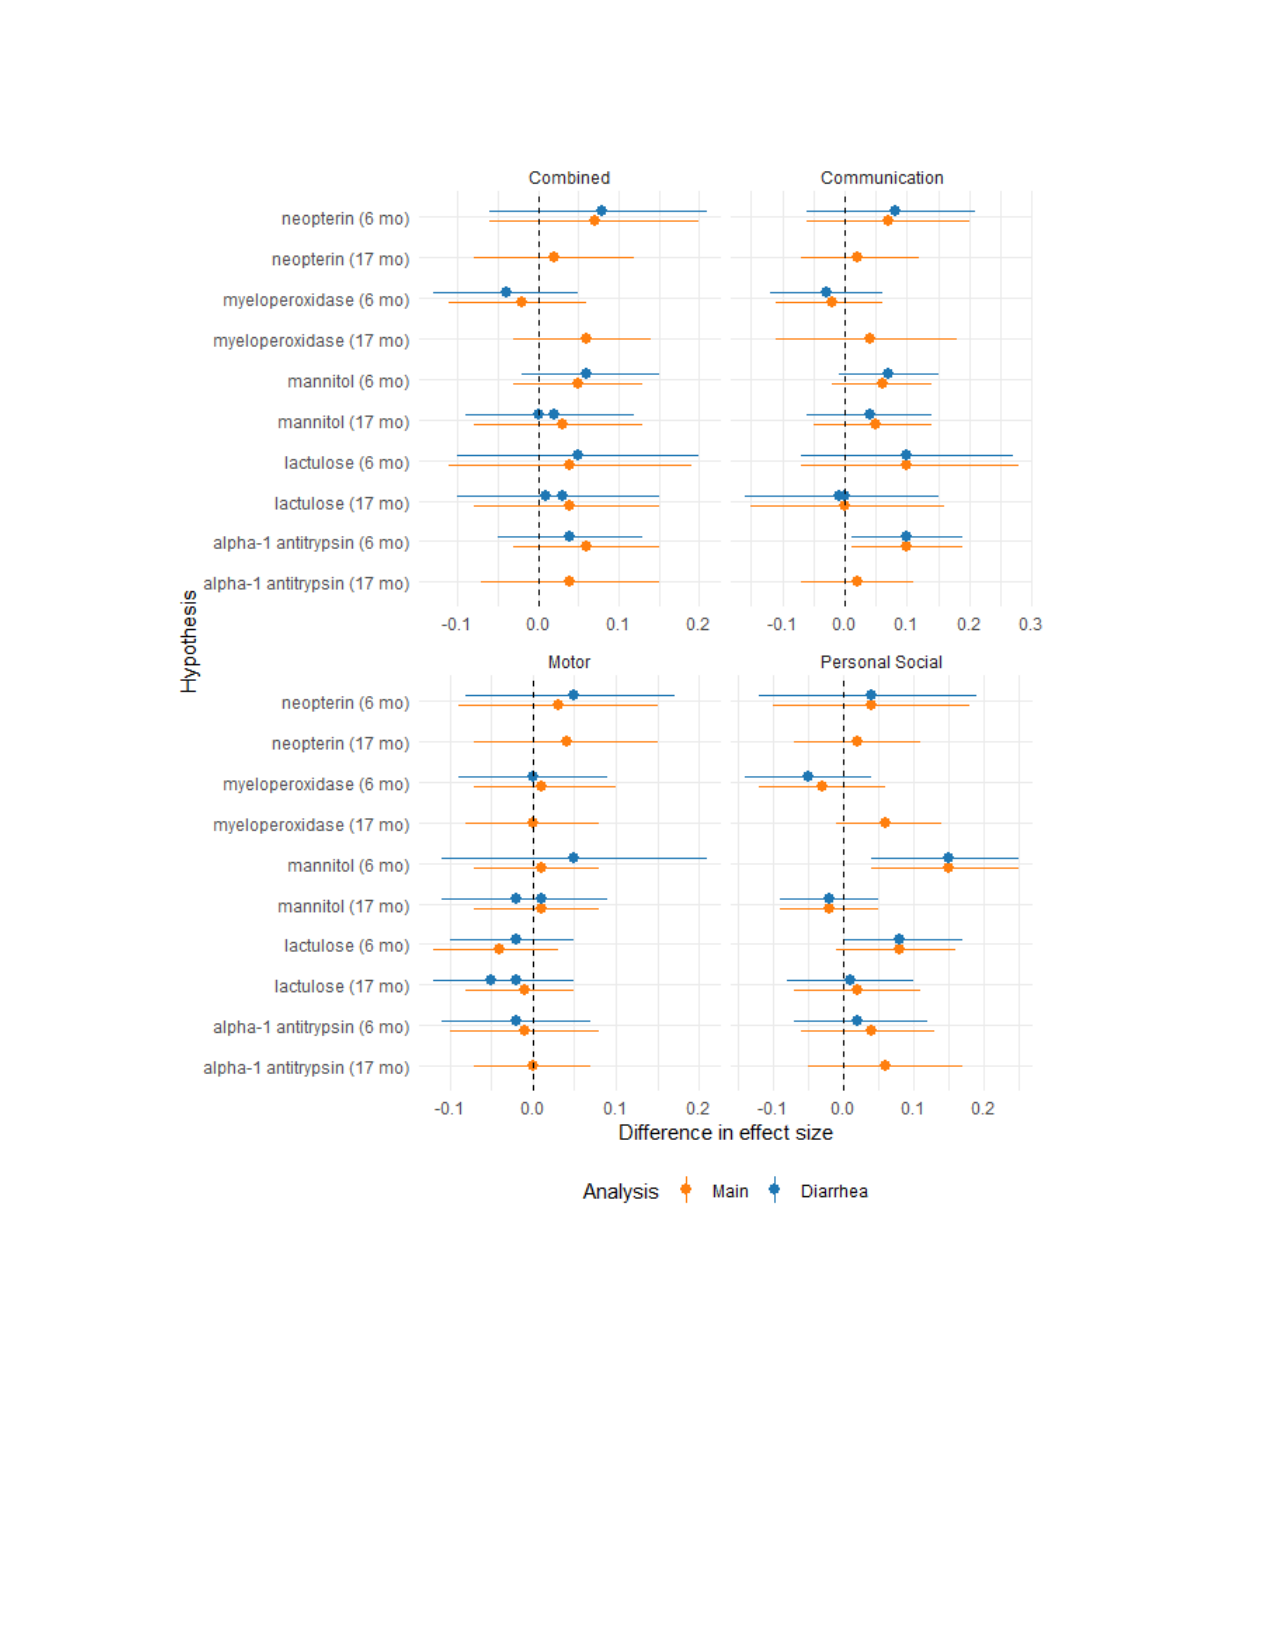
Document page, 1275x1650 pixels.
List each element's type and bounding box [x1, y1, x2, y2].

picture [168, 150, 1044, 1227]
